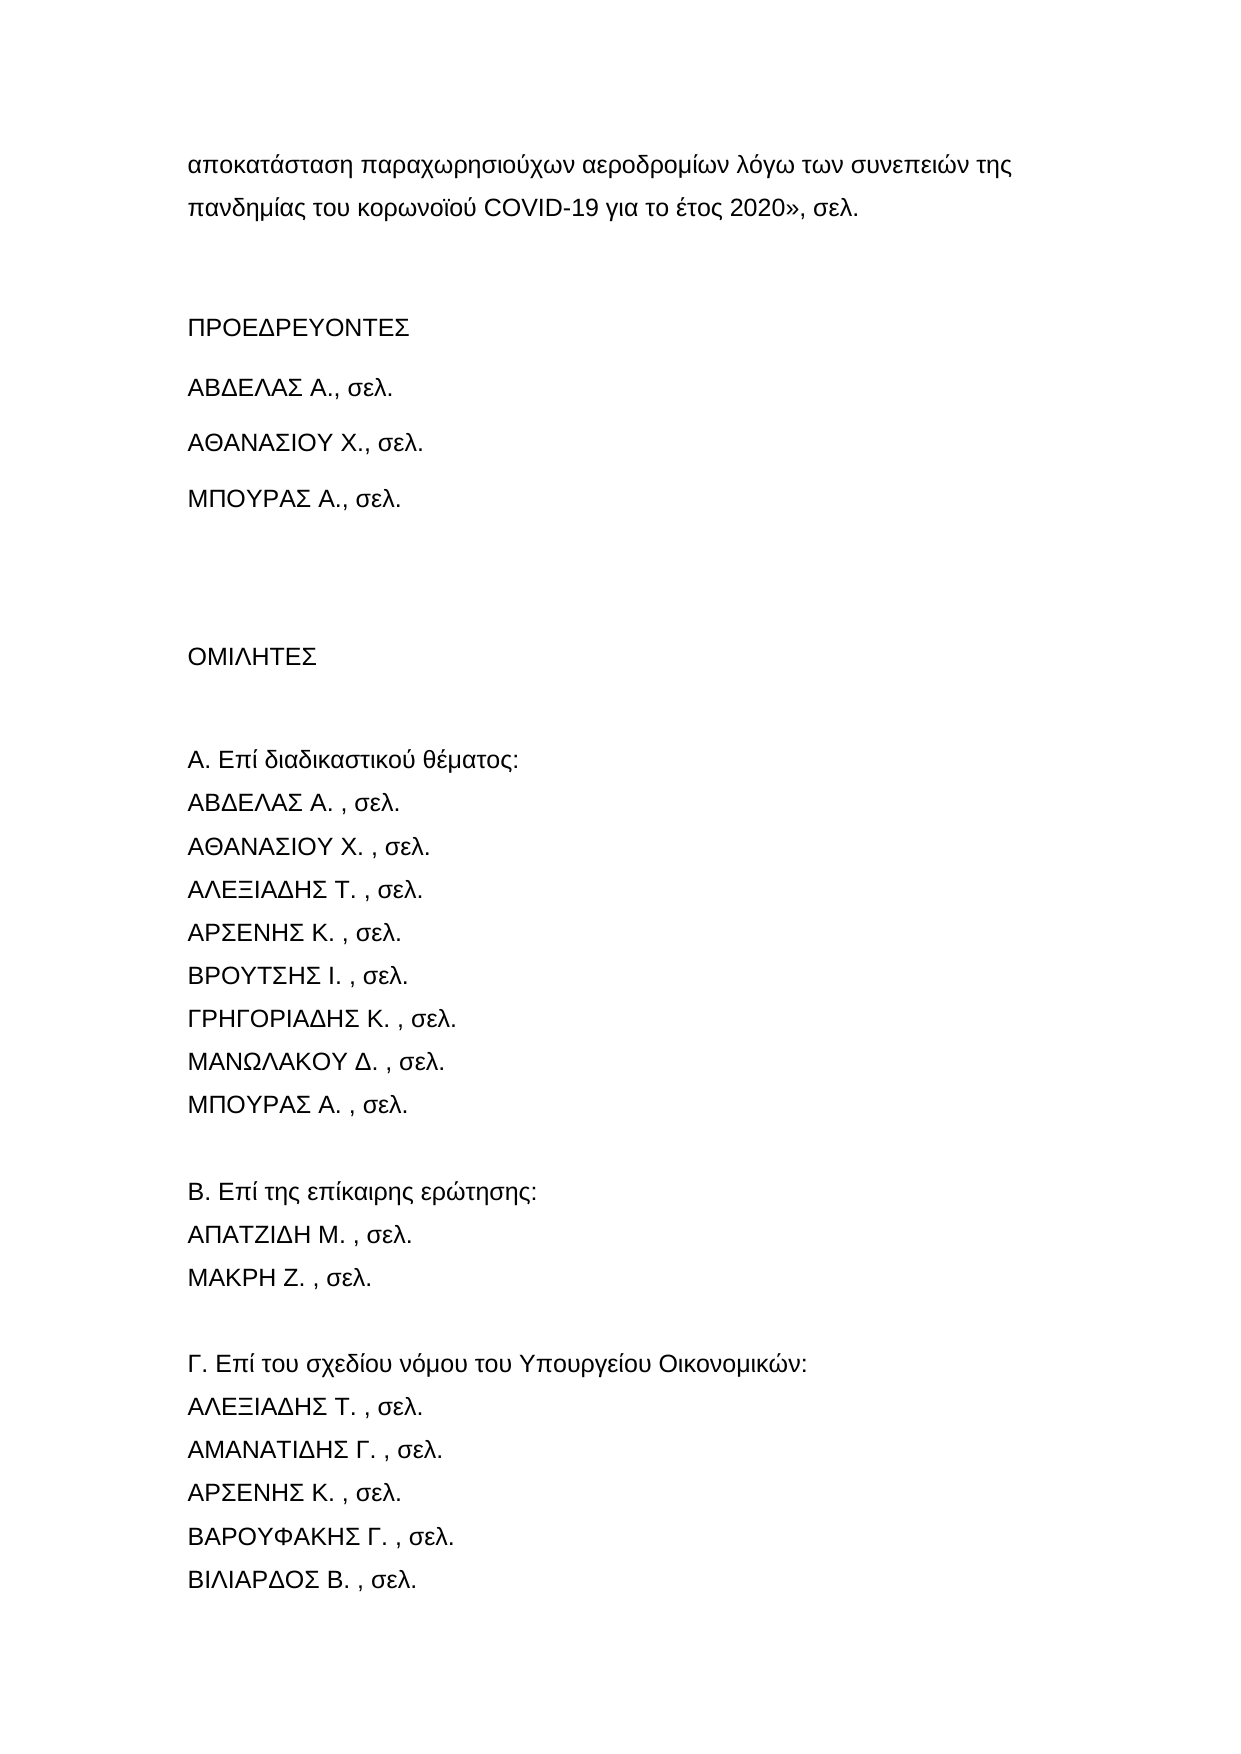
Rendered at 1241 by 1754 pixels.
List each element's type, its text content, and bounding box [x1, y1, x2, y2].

text ΑΒΔΕΛΑΣ Α., σελ. [187, 372, 1053, 401]
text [187, 150, 1053, 222]
text ΟΜΙΛΗΤΕΣ [187, 642, 1053, 671]
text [187, 702, 1053, 1593]
text ΠΡΟΕΔΡΕΥΟΝΤΕΣ [187, 313, 1053, 341]
text ΜΠΟΥΡΑΣ Α., σελ. [187, 484, 1053, 512]
text ΑΘΑΝΑΣΙΟΥ Χ., σελ. [187, 428, 1053, 457]
